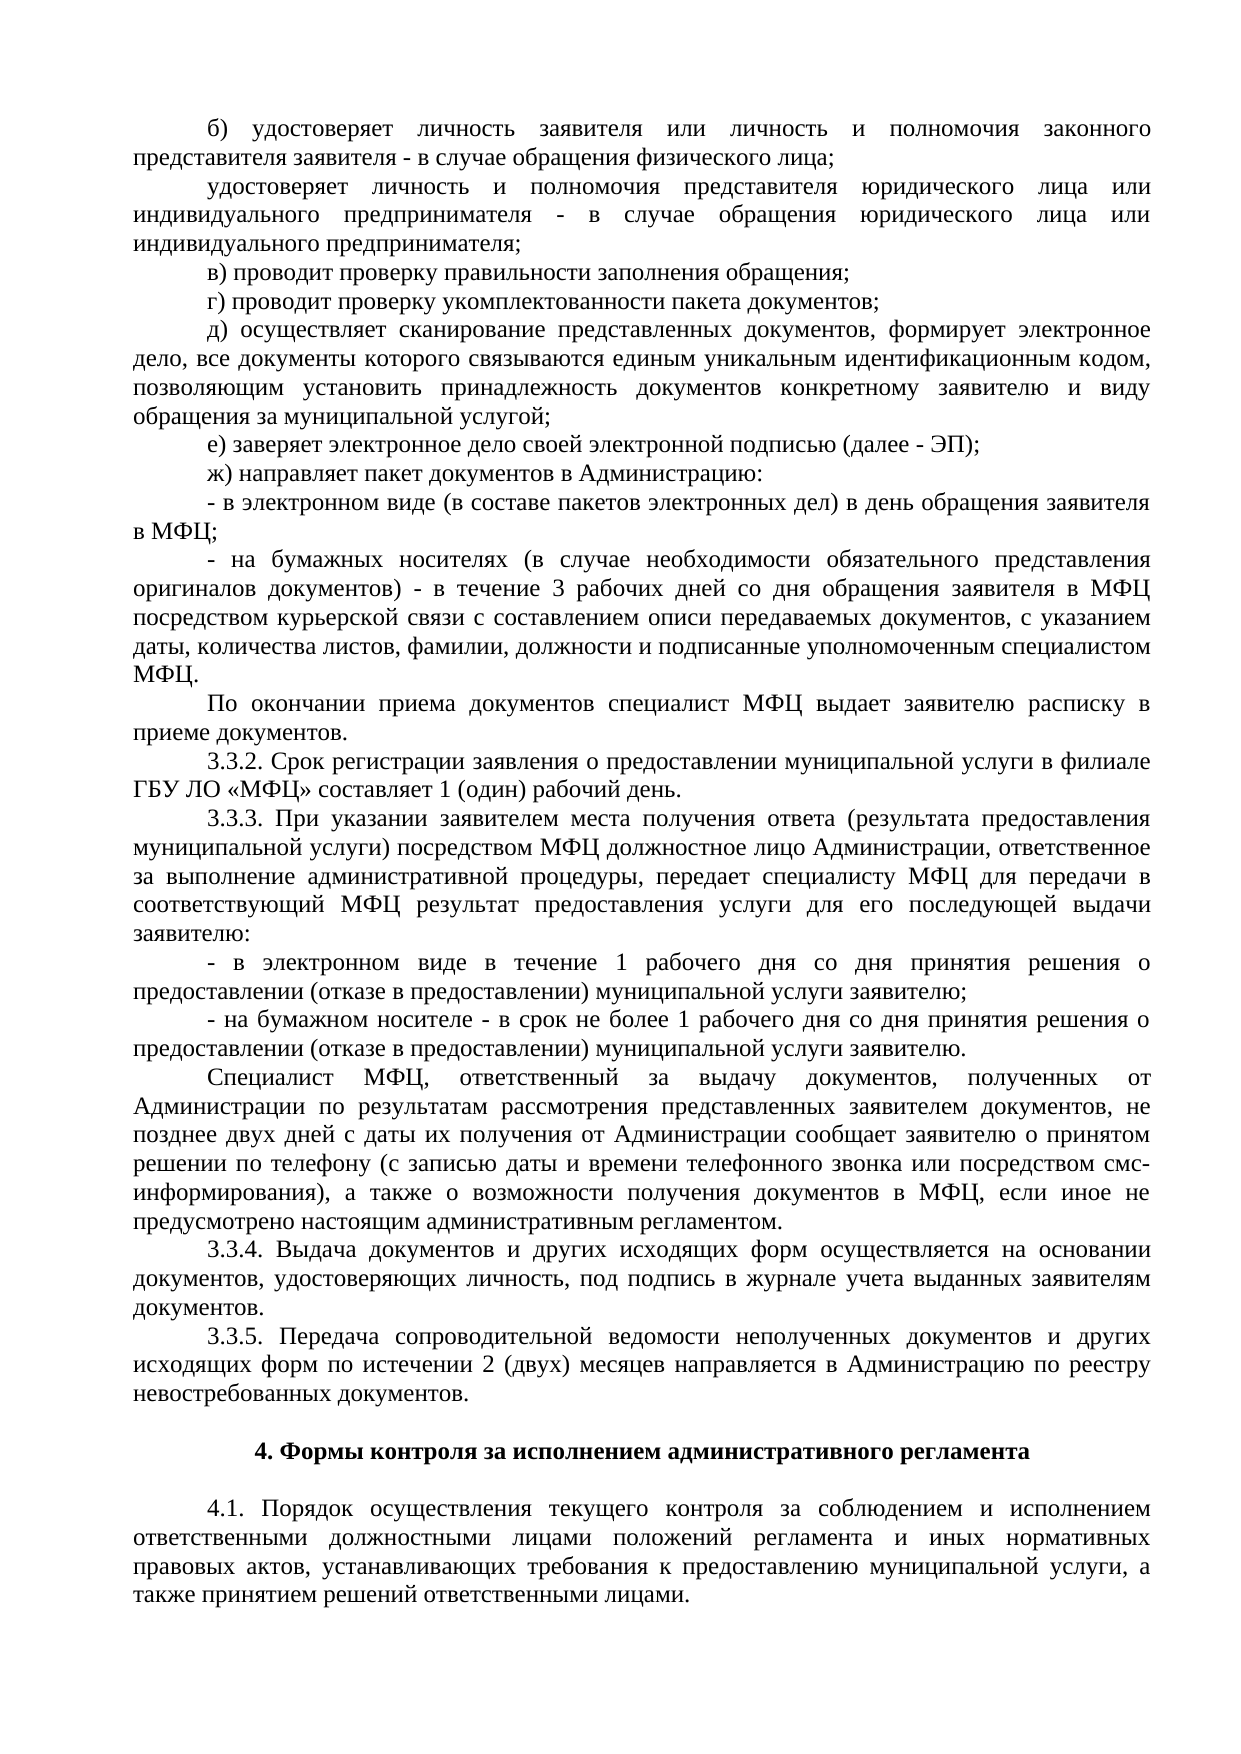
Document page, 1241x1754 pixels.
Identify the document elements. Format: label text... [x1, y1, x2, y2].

text 3.3.4. Выдача документов и других исходящих форм осуществляется на основании документов, удостоверяющих личность, под подпись в журнале учета выданных заявителям документов. [133, 1234, 1152, 1321]
text б) удостоверяет личность заявителя или личность и полномочия законного представителя заявителя - в случае обращения физического лица; [133, 113, 1152, 171]
text 4.1. Порядок осуществления текущего контроля за соблюдением и исполнением ответственными должностными лицами положений регламента и иных нормативных правовых актов, устанавливающих требования к предоставлению муниципальной услуги, а также принятием решений ответственными лицами. [133, 1493, 1152, 1608]
text 3.3.5. Передача сопроводительной ведомости неполученных документов и других исходящих форм по истечении 2 (двух) месяцев направляется в Администрацию по реестру невостребованных документов. [133, 1321, 1152, 1407]
text Специалист МФЦ, ответственный за выдачу документов, полученных от Администрации по результатам рассмотрения представленных заявителем документов, не позднее двух дней с даты их получения от Администрации сообщает заявителю о принятом решении по телефону (с записью даты и времени телефонного звонка или посредством смс-информирования), а также о возможности получения документов в МФЦ, если иное не предусмотрено настоящим административным регламентом. [133, 1062, 1152, 1234]
text д) осуществляет сканирование представленных документов, формирует электронное дело, все документы которого связываются единым уникальным идентификационным кодом, позволяющим установить принадлежность документов конкретному заявителю и виду обращения за муниципальной услугой; [133, 314, 1152, 429]
text в) проводит проверку правильности заполнения обращения; [133, 257, 1152, 286]
text - на бумажных носителях (в случае необходимости обязательного представления оригиналов документов) - в течение 3 рабочих дней со дня обращения заявителя в МФЦ посредством курьерской связи с составлением описи передаваемых документов, с указанием даты, количества листов, фамилии, должности и подписанные уполномоченным специалистом МФЦ. [133, 544, 1152, 688]
text 4. Формы контроля за исполнением административного регламента [133, 1436, 1152, 1464]
text 3.3.2. Срок регистрации заявления о предоставлении муниципальной услуги в филиале ГБУ ЛО «МФЦ» составляет 1 (один) рабочий день. [133, 746, 1152, 803]
text е) заверяет электронное дело своей электронной подписью (далее - ЭП); [133, 429, 1152, 458]
text г) проводит проверку укомплектованности пакета документов; [133, 286, 1152, 314]
text - на бумажном носителе - в срок не более 1 рабочего дня со дня принятия решения о предоставлении (отказе в предоставлении) муниципальной услуги заявителю. [133, 1004, 1152, 1062]
text - в электронном виде (в составе пакетов электронных дел) в день обращения заявителя в МФЦ; [133, 487, 1152, 544]
text ж) направляет пакет документов в Администрацию: [133, 458, 1152, 487]
text По окончании приема документов специалист МФЦ выдает заявителю расписку в приеме документов. [133, 688, 1152, 746]
text удостоверяет личность и полномочия представителя юридического лица или индивидуального предпринимателя - в случае обращения юридического лица или индивидуального предпринимателя; [133, 171, 1152, 257]
text 3.3.3. При указании заявителем места получения ответа (результата предоставления муниципальной услуги) посредством МФЦ должностное лицо Администрации, ответственное за выполнение административной процедуры, передает специалисту МФЦ для передачи в соответствующий МФЦ результат предоставления услуги для его последующей выдачи заявителю: [133, 803, 1152, 947]
text - в электронном виде в течение 1 рабочего дня со дня принятия решения о предоставлении (отказе в предоставлении) муниципальной услуги заявителю; [133, 947, 1152, 1004]
